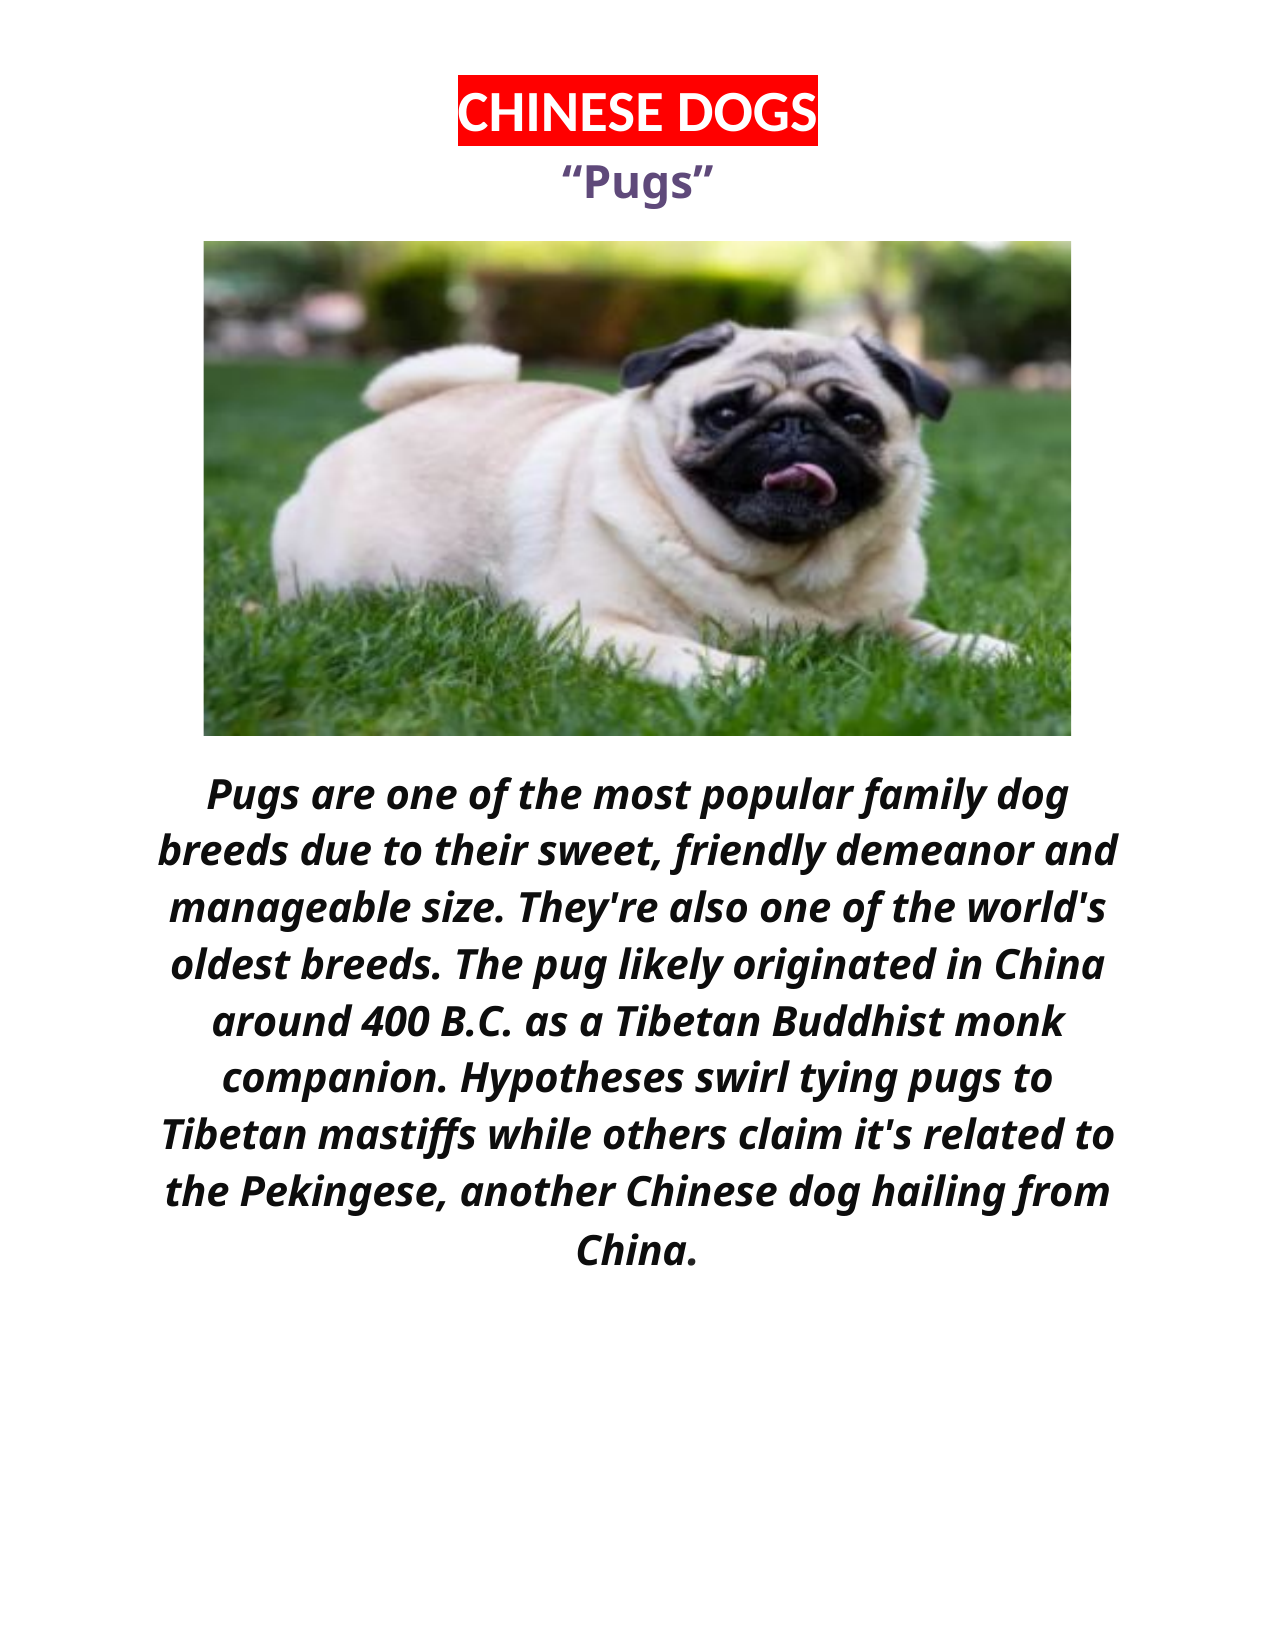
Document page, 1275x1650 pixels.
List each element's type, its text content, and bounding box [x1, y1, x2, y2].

picture [203, 241, 1072, 736]
text “Pugs” [150, 150, 1125, 212]
text Pugs are one of the most popular family dog breeds due to their sweet, friendly demeanor and manageable size. They're also one of the world's oldest breeds. The pug likely originated in China around 400 B.C. as a Tibetan Buddhist monk companion. Hypotheses swirl tying pugs to Tibetan mastiffs while others claim it's related to the Pekingese, another Chinese dog hailing from China. [150, 764, 1125, 1278]
